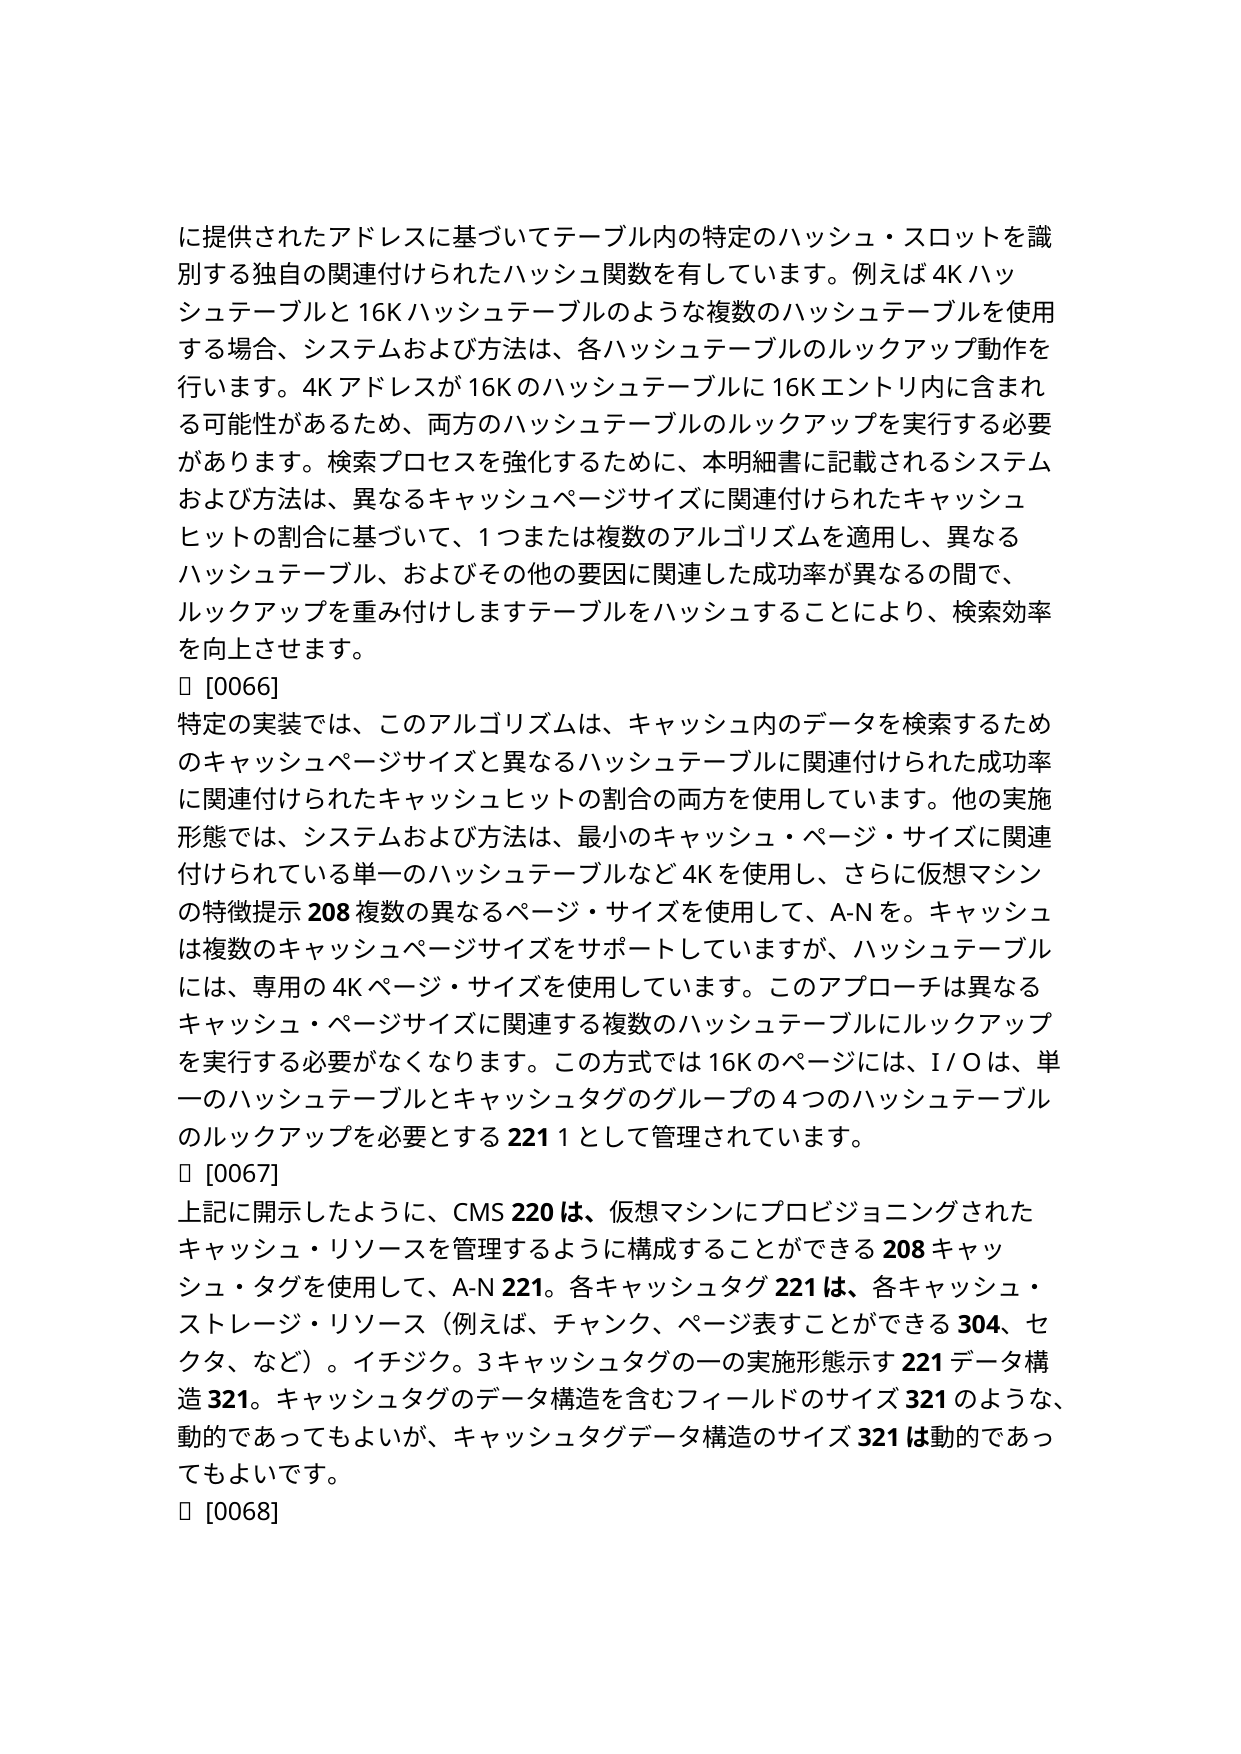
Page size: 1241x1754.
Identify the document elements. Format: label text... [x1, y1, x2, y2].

text  [0068] [177, 1492, 1063, 1529]
text 上記に開示したように、CMS 220は、仮想マシンにプロビジョニングされたキャッシュ・リソースを管理するように構成することができる208キャッシュ・タグを使用して、A-N 221。各キャッシュタグ221は、各キャッシュ・ストレージ・リソース（例えば、チャンク、ページ表すことができる304、セクタ、など）。イチジク。3キャッシュタグの一の実施形態示す221データ構造321。キャッシュタグのデータ構造を含むフィールドのサイズ321のような、動的であってもよいが、キャッシュタグデータ構造のサイズ321は動的であってもよいです。 [177, 1192, 1063, 1492]
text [177, 217, 1063, 667]
text  [0066] [177, 667, 1063, 704]
text  [0067] [177, 1154, 1063, 1192]
text 特定の実装では、このアルゴリズムは、キャッシュ内のデータを検索するためのキャッシュページサイズと異なるハッシュテーブルに関連付けられた成功率に関連付けられたキャッシュヒットの割合の両方を使用しています。他の実施形態では、システムおよび方法は、最小のキャッシュ・ページ・サイズに関連付けられている単一のハッシュテーブルなど4Kを使用し、さらに仮想マシンの特徴提示208複数の異なるページ・サイズを使用して、A-Nを。キャッシュは複数のキャッシュページサイズをサポートしていますが、ハッシュテーブルには、専用の4Kページ・サイズを使用しています。このアプローチは異なるキャッシュ・ページサイズに関連する複数のハッシュテーブルにルックアップを実行する必要がなくなります。この方式では16Kのページには、I / Oは、単一のハッシュテーブルとキャッシュタグのグループの4つのハッシュテーブルのルックアップを必要とする221 1として管理されています。 [177, 704, 1063, 1154]
